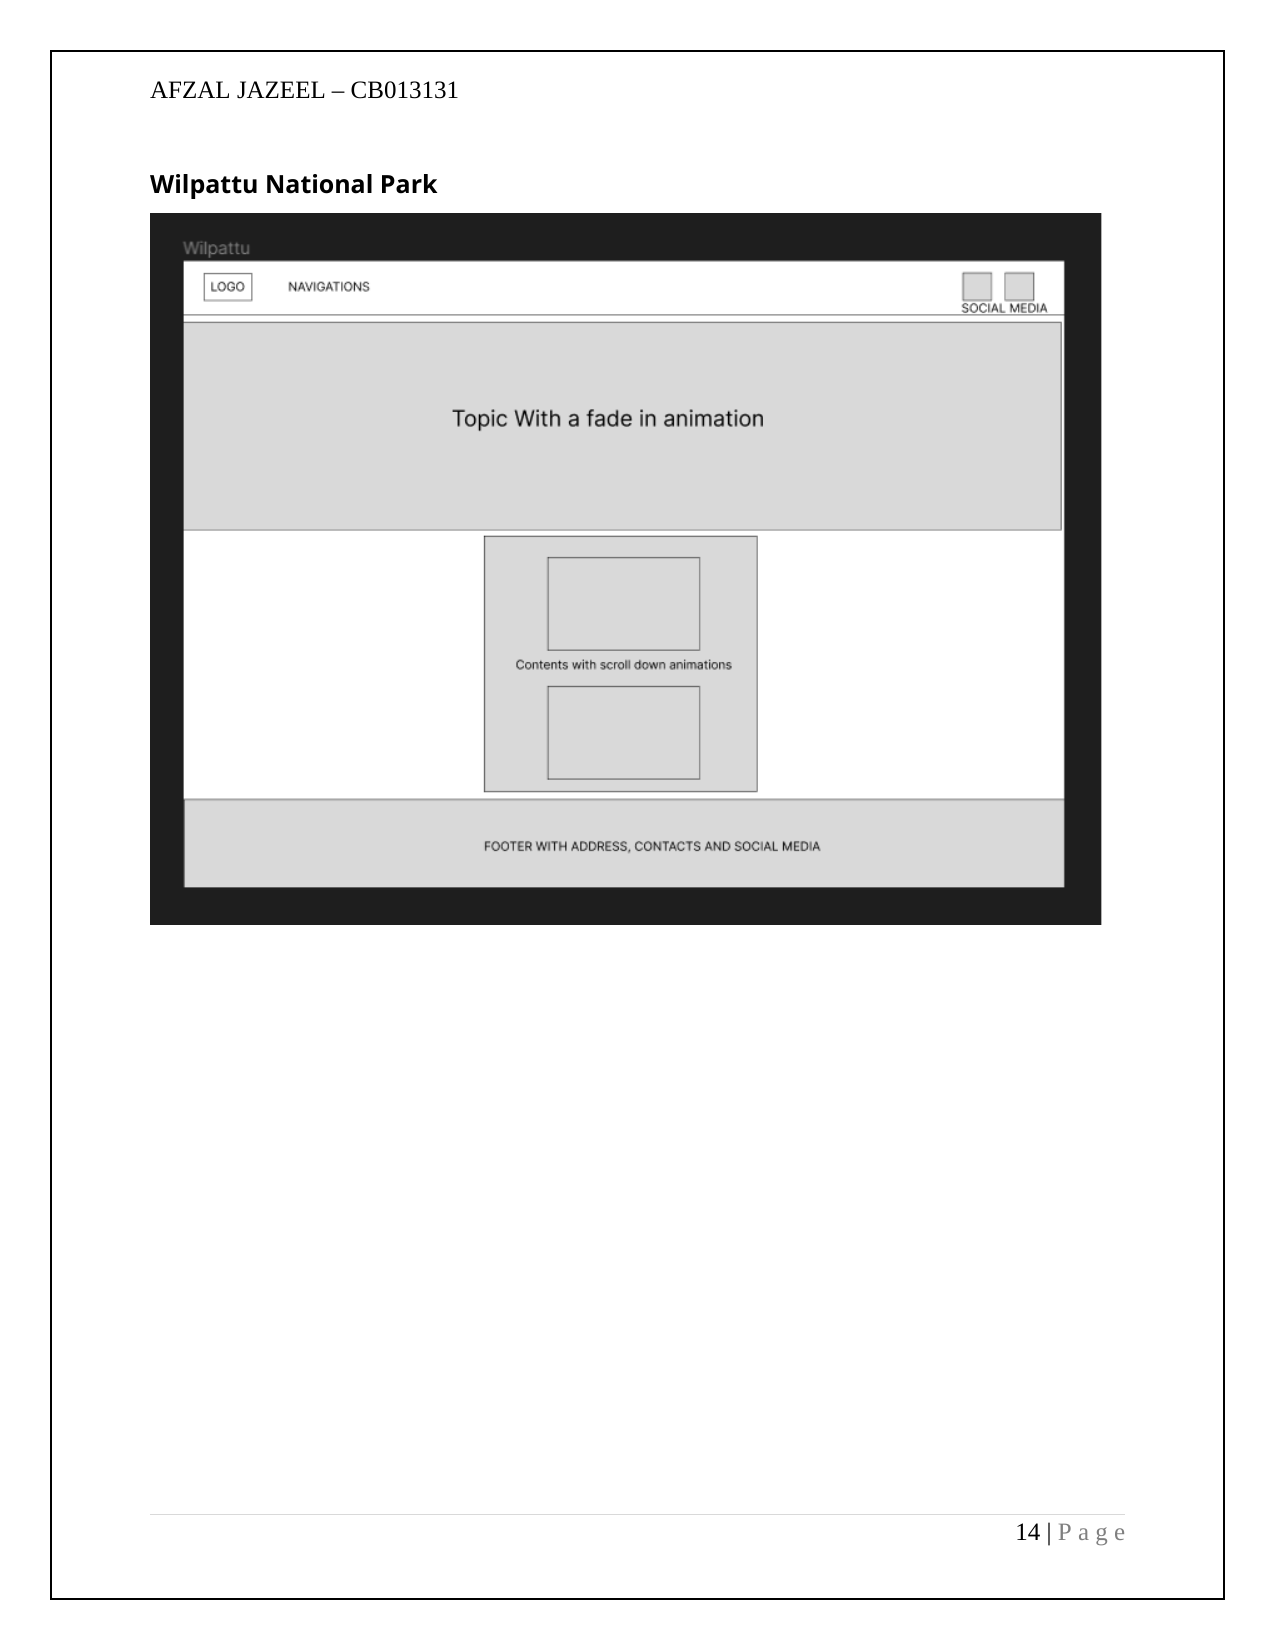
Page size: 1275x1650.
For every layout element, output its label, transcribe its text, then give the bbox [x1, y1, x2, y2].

subtitle Wilpattu National Park [150, 167, 1125, 201]
picture [150, 213, 1102, 925]
